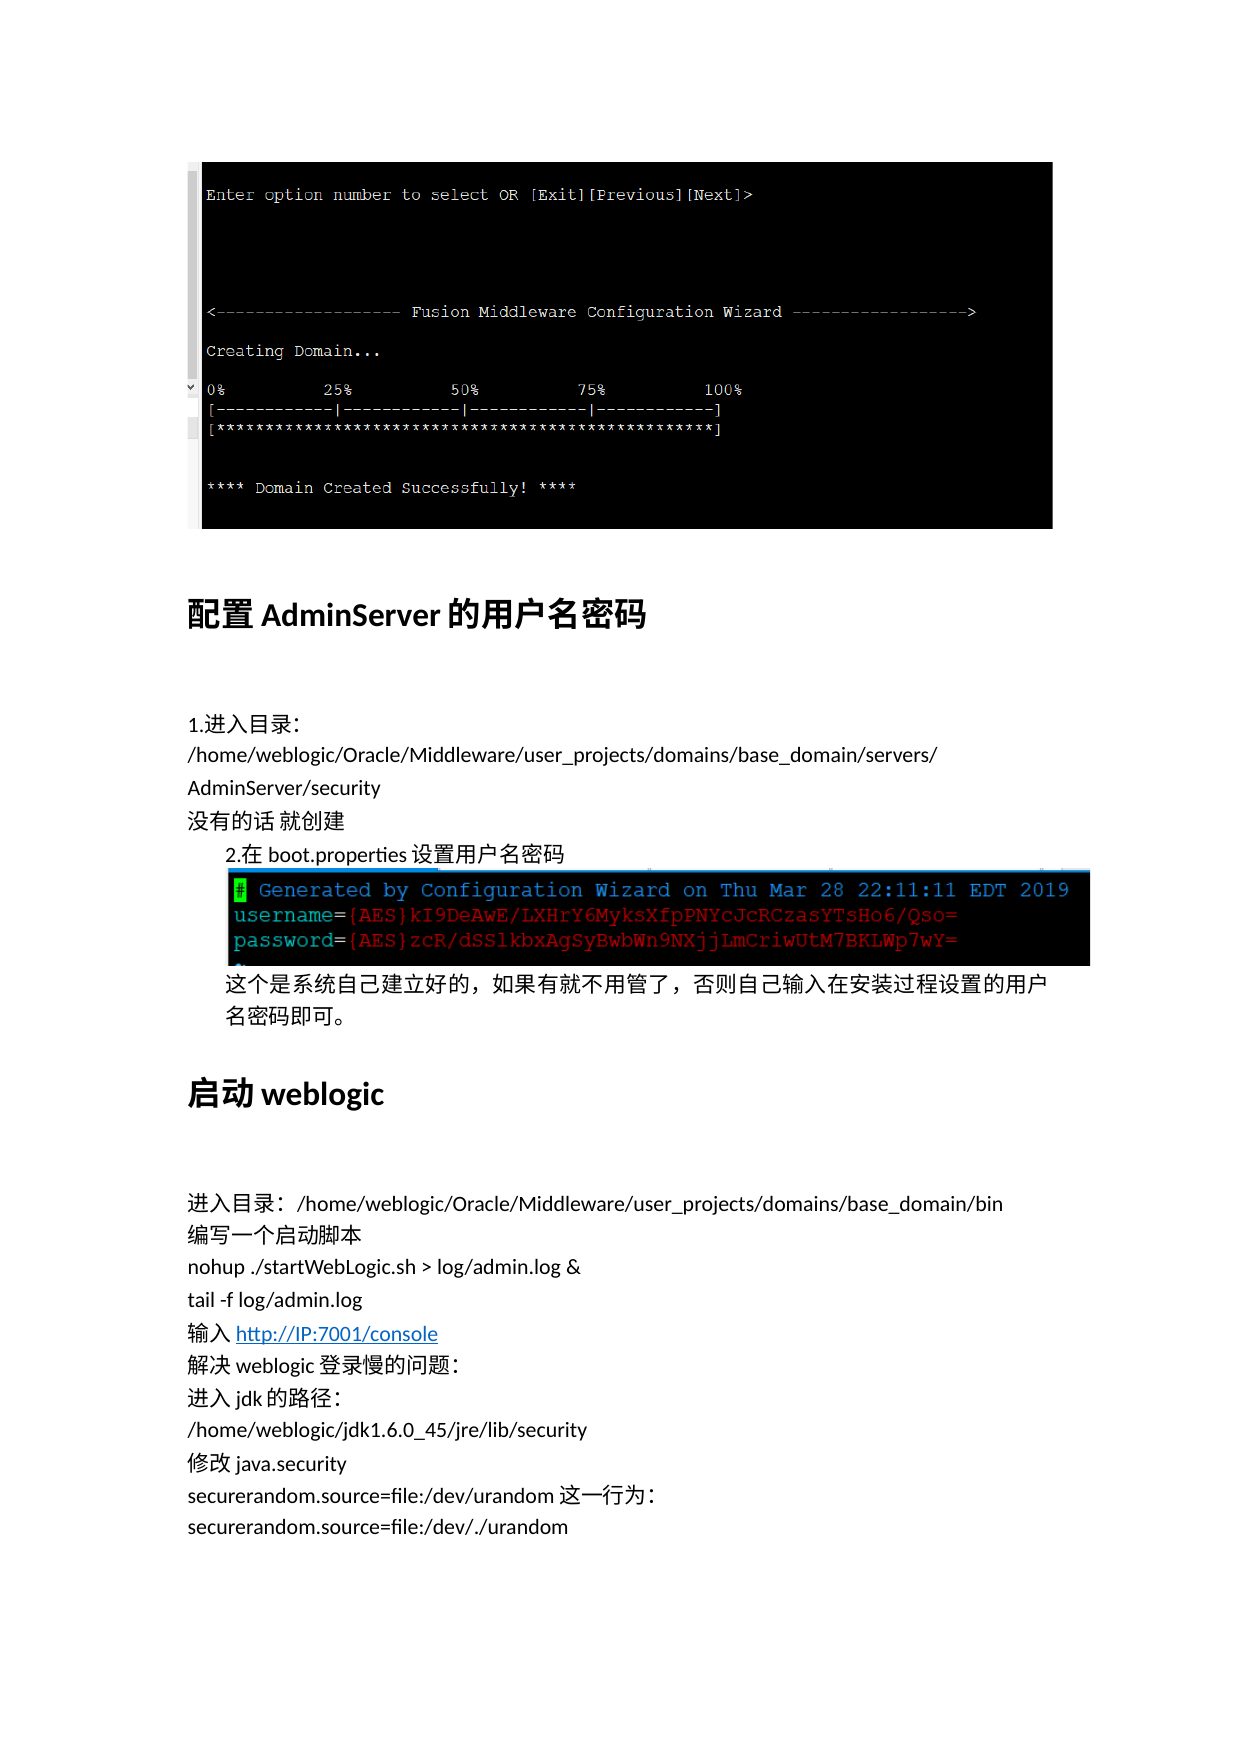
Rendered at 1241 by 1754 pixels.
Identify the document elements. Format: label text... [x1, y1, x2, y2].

text 修改java.security [187, 1446, 1053, 1478]
list 2.在boot.properties设置用户名密码 [225, 836, 1053, 868]
text tail -f log/admin.log [187, 1283, 1053, 1316]
text 编写一个启动脚本 [187, 1218, 1053, 1251]
subtitle 配置AdminServer的用户名密码 [187, 579, 1053, 644]
text securerandom.source=file:/dev/urandom这一行为： [187, 1478, 1053, 1511]
text nohup ./startWebLogic.sh > log/admin.log & [187, 1251, 1053, 1283]
text /home/weblogic/jdk1.6.0_45/jre/lib/security [187, 1413, 1053, 1446]
text 进入目录：/home/weblogic/Oracle/Middleware/user_projects/domains/base_domain/bin [187, 1186, 1053, 1218]
list 这个是系统自己建立好的，如果有就不用管了，否则自己输入在安装过程设置的用户名密码即可。 [225, 966, 1053, 1031]
subtitle 启动weblogic [187, 1058, 1053, 1123]
text securerandom.source=file:/dev/./urandom [187, 1511, 1053, 1543]
text /home/weblogic/Oracle/Middleware/user_projects/domains/base_domain/servers/AdminServer/security [187, 739, 1053, 804]
text 没有的话 就创建 [187, 804, 1053, 836]
text 进入jdk的路径： [187, 1381, 1053, 1413]
text 解决weblogic登录慢的问题： [187, 1348, 1053, 1381]
text 输入http://IP:7001/console [187, 1316, 1053, 1348]
picture [187, 162, 1053, 529]
text 1.进入目录： [187, 706, 1053, 739]
picture [225, 868, 1091, 966]
